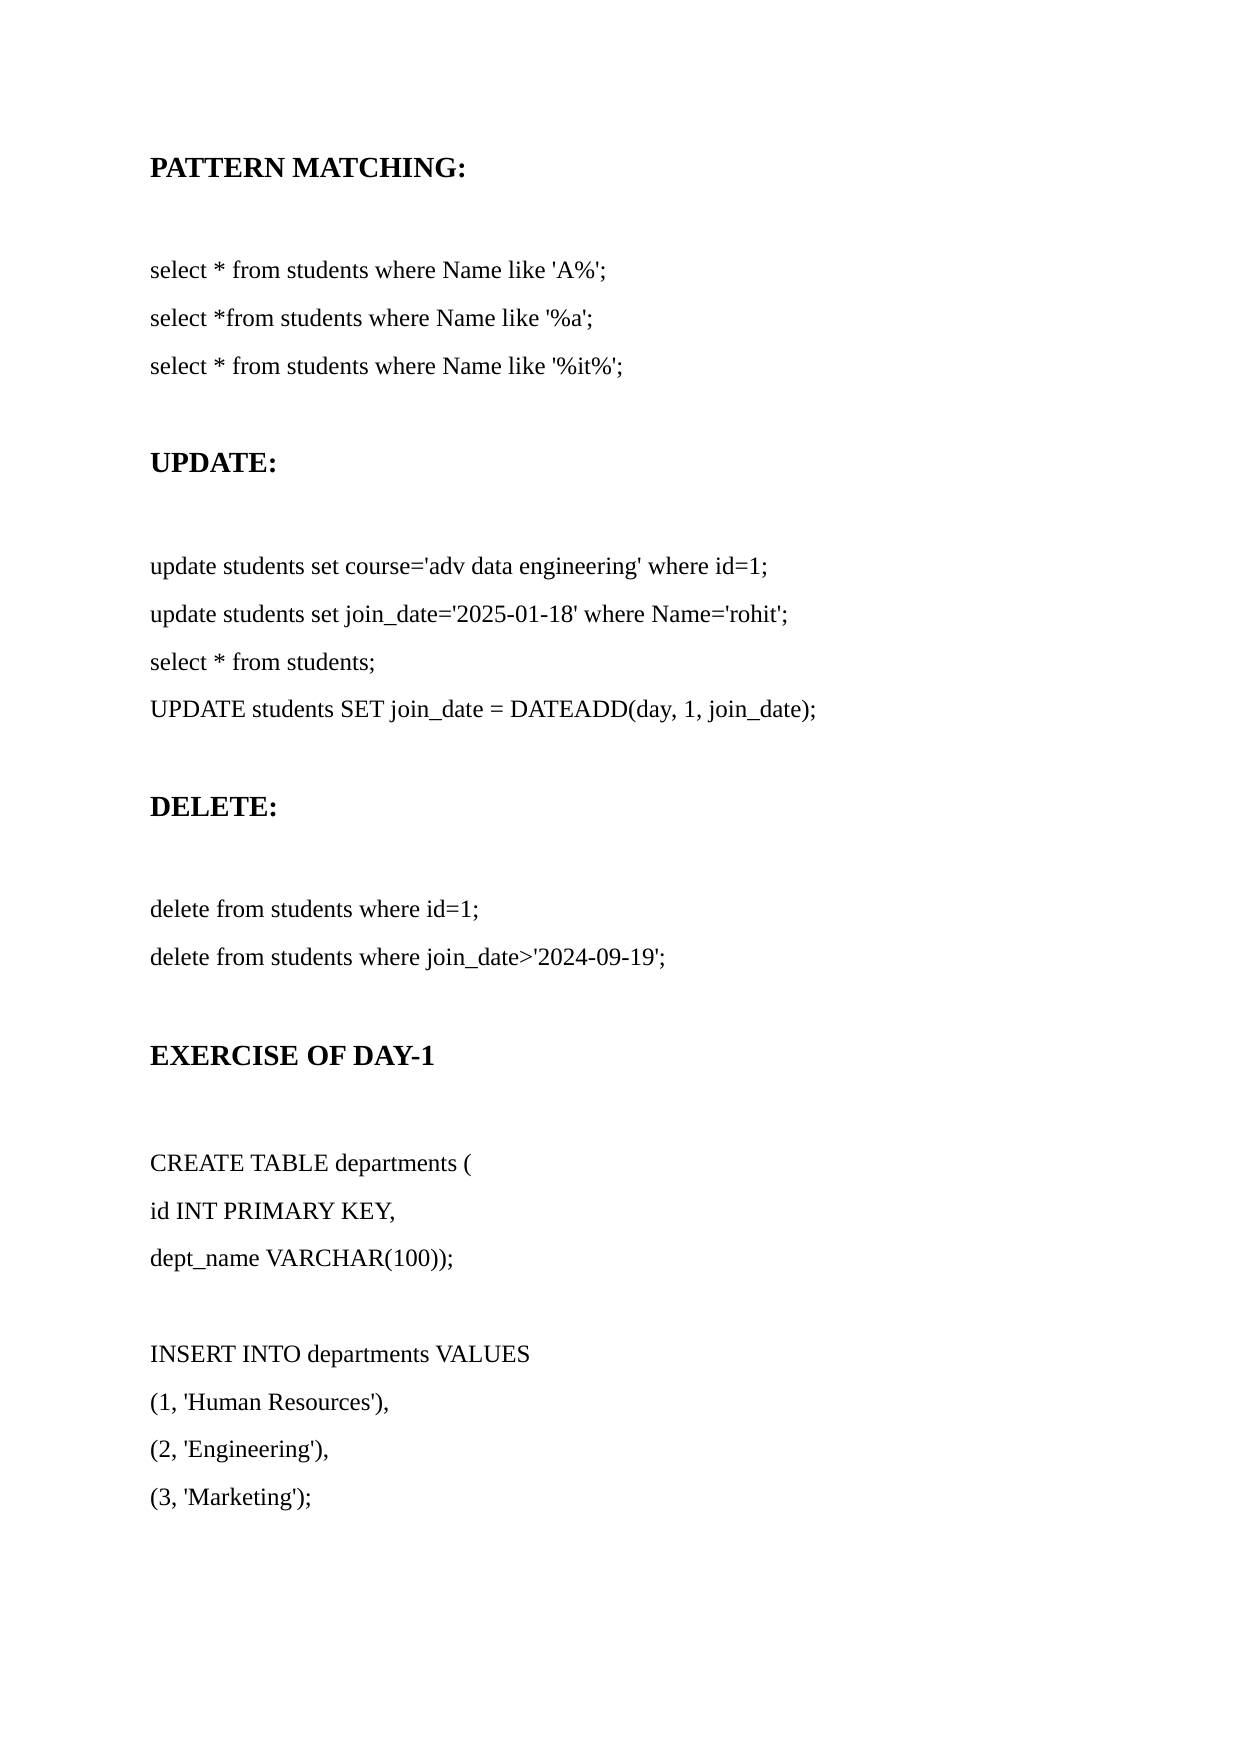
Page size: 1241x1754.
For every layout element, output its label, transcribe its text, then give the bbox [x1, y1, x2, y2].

text dept_name VARCHAR(100)); [150, 1243, 1090, 1272]
text UPDATE: [150, 446, 1090, 479]
text select * from students where Name like 'A%'; [150, 256, 1090, 284]
text delete from students where join_date>'2024-09-19'; [150, 942, 1090, 971]
text EXERCISE OF DAY-1 [150, 1038, 1090, 1071]
text delete from students where id=1; [150, 894, 1090, 923]
text CREATE TABLE departments ( [150, 1148, 1090, 1177]
text (2, 'Engineering'), [150, 1434, 1090, 1463]
text id INT PRIMARY KEY, [150, 1196, 1090, 1224]
text select *from students where Name like '%a'; [150, 303, 1090, 332]
text INSERT INTO departments VALUES [150, 1339, 1090, 1368]
text update students set join_date='2025-01-18' where Name='rohit'; [150, 599, 1090, 628]
text select * from students; [150, 647, 1090, 675]
text UPDATE students SET join_date = DATEADD(day, 1, join_date); [150, 694, 1090, 723]
text PATTERN MATCHING: [150, 150, 1090, 183]
text (1, 'Human Resources'), [150, 1387, 1090, 1415]
text select * from students where Name like '%it%'; [150, 351, 1090, 380]
text DELETE: [150, 789, 1090, 822]
text update students set course='adv data engineering' where id=1; [150, 551, 1090, 580]
text (3, 'Marketing'); [150, 1482, 1090, 1511]
